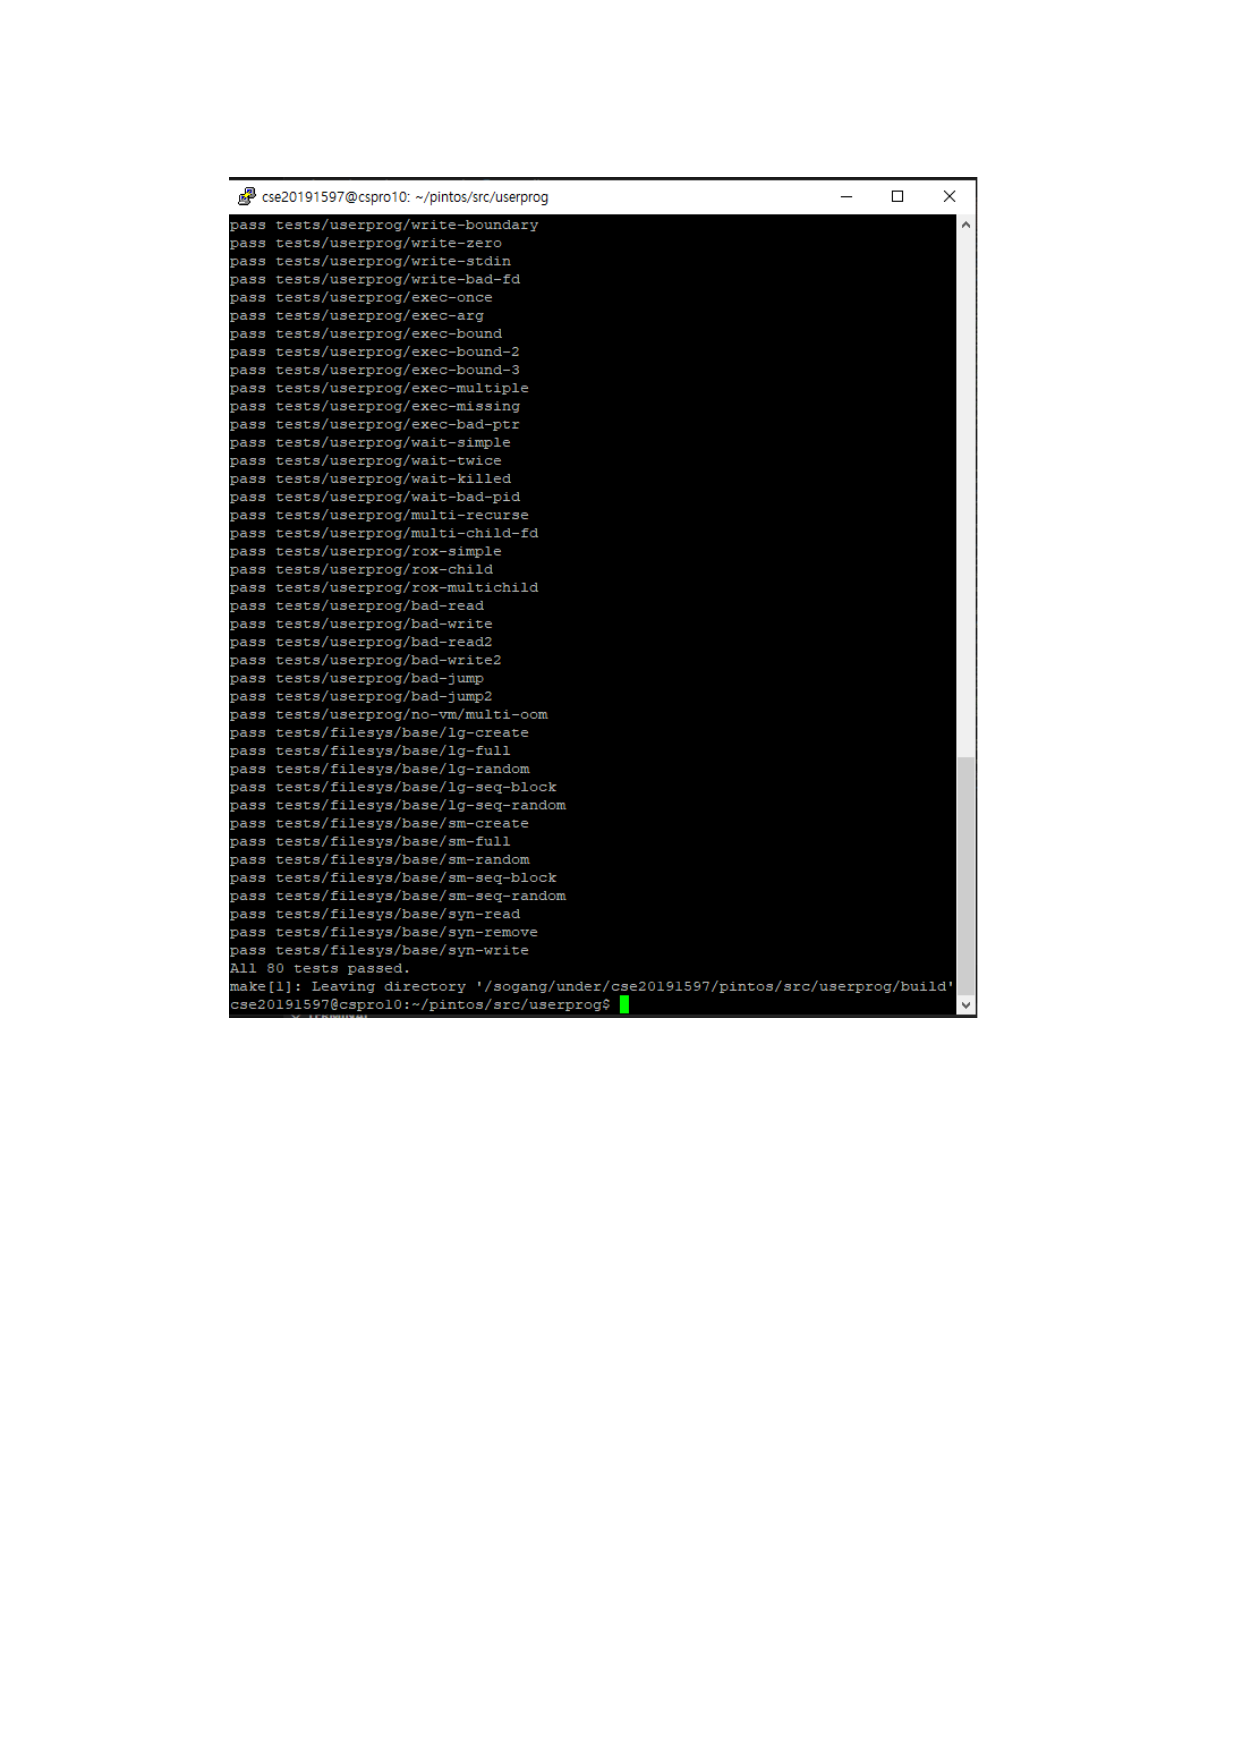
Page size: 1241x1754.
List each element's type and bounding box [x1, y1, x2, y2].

picture [229, 177, 978, 1018]
